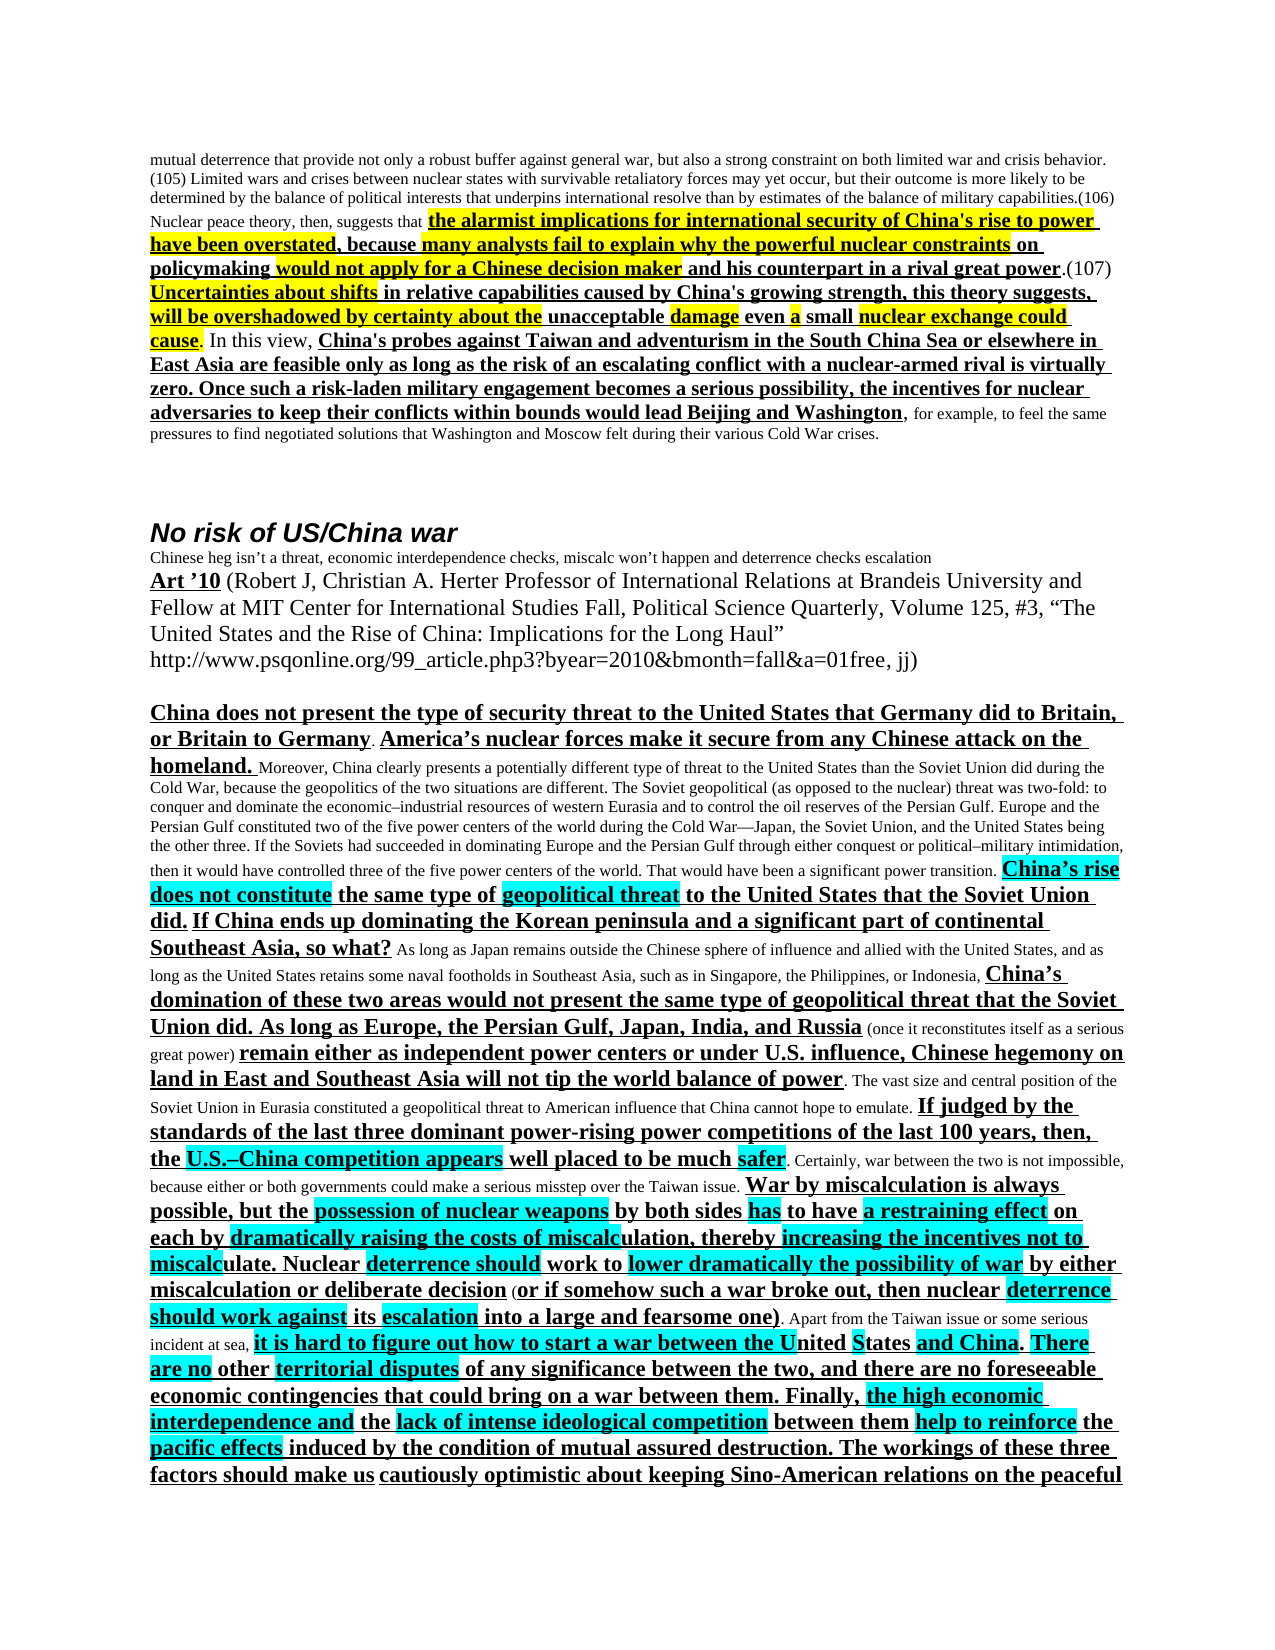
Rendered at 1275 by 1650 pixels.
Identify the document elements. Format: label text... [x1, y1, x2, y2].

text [150, 699, 1125, 1487]
subtitle No risk of US/China war [150, 517, 1125, 548]
text Art ’10 (Robert J, Christian A. Herter Professor of International Relations at Brandeis University and Fellow at MIT Center for International Studies Fall, Political Science Quarterly, Volume 125, #3, “The United States and the Rise of China: Implications for the Long Haul” http://www.psqonline.org/99_article.php3?byear=2010&bmonth=fall&a=01free, jj) [150, 567, 1125, 673]
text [150, 150, 1125, 443]
text Chinese heg isn’t a threat, economic interdependence checks, miscalc won’t happen and deterrence checks escalation [150, 548, 1125, 567]
